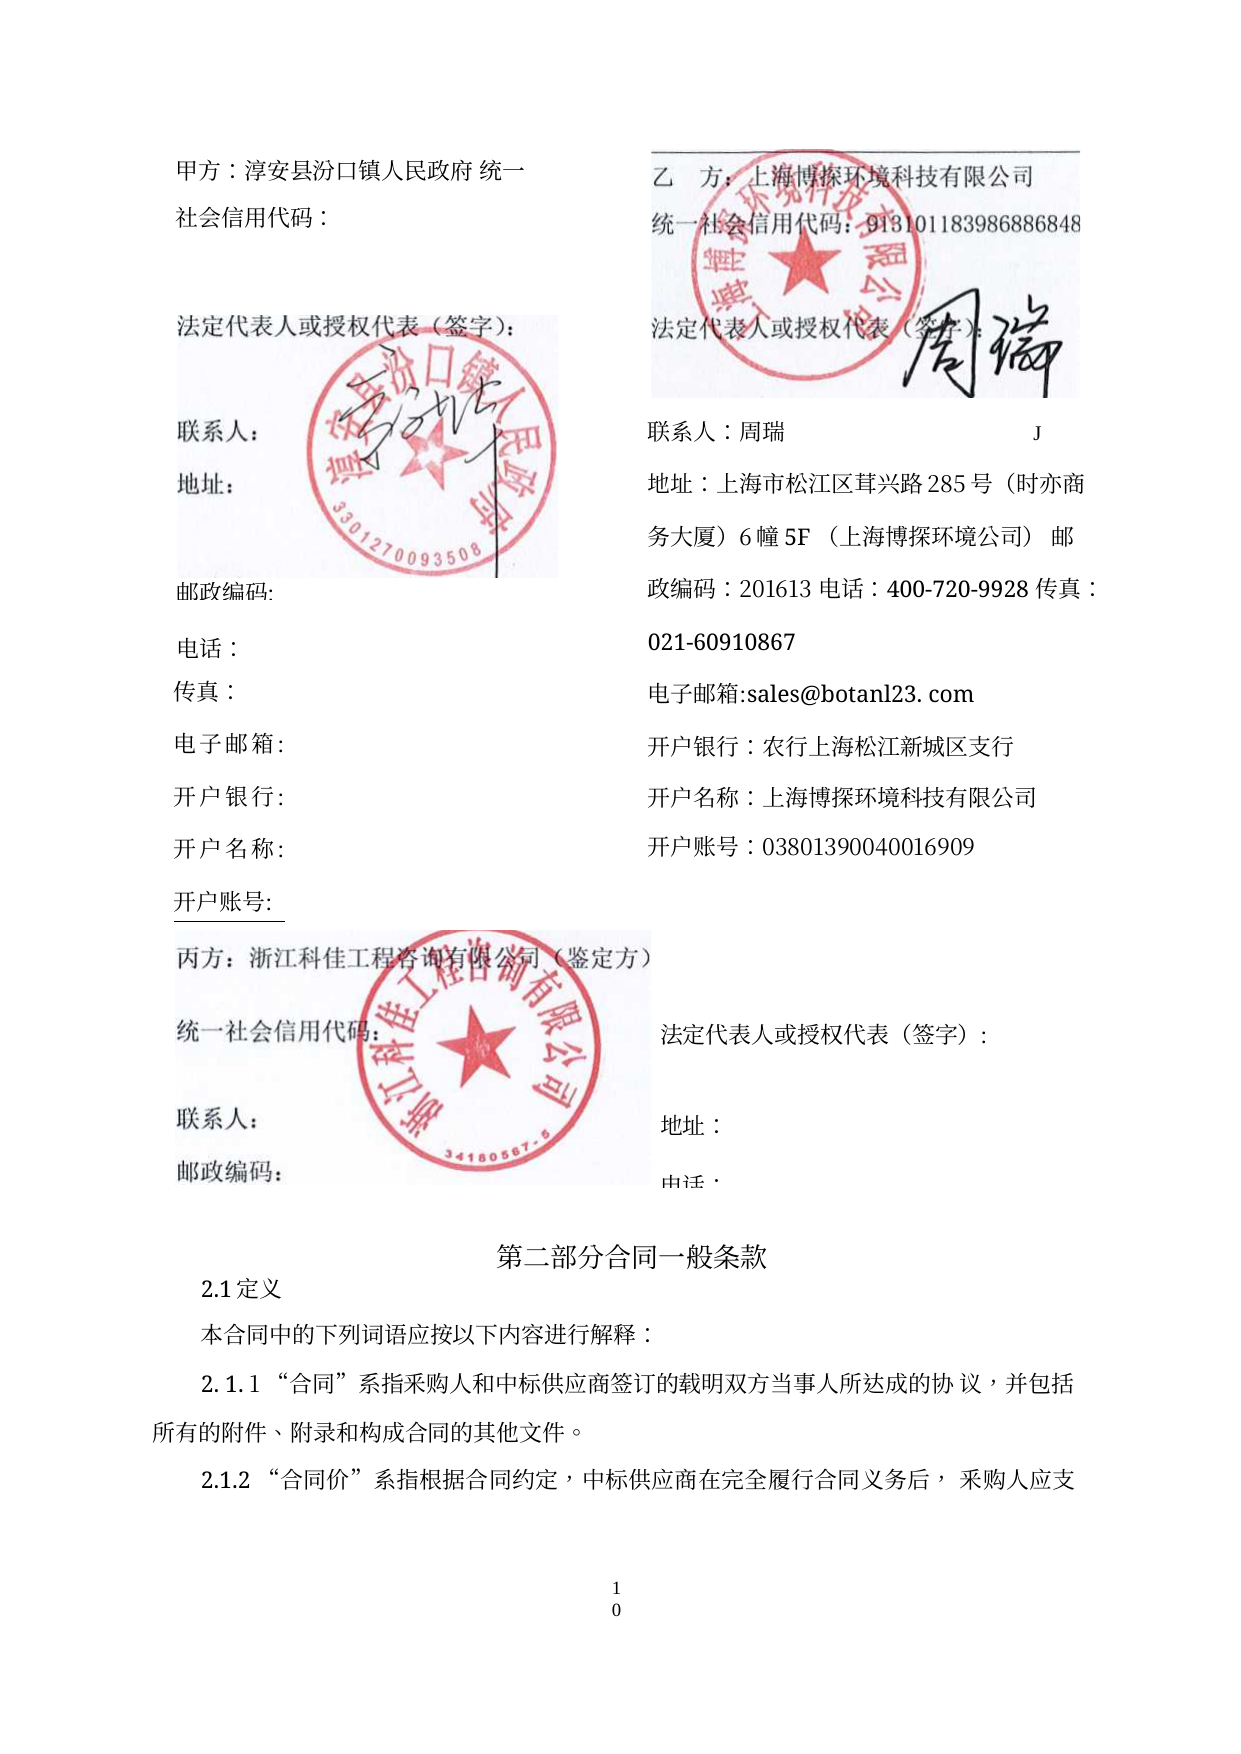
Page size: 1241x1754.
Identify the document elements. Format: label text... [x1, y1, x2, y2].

picture [651, 149, 1081, 398]
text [153, 1451, 1078, 1498]
text 本合同中的下列词语应按以下内容进行解释： [153, 1304, 1078, 1353]
picture [175, 930, 652, 1185]
text 2.1定义 [153, 1271, 1078, 1304]
picture [177, 315, 559, 578]
text 2. 1. 1 “合同”系指釆购人和中标供应商签订的载明双方当事人所达成的协 议，并包括所有的附件、附录和构成合同的其他文件。 [153, 1353, 1078, 1451]
